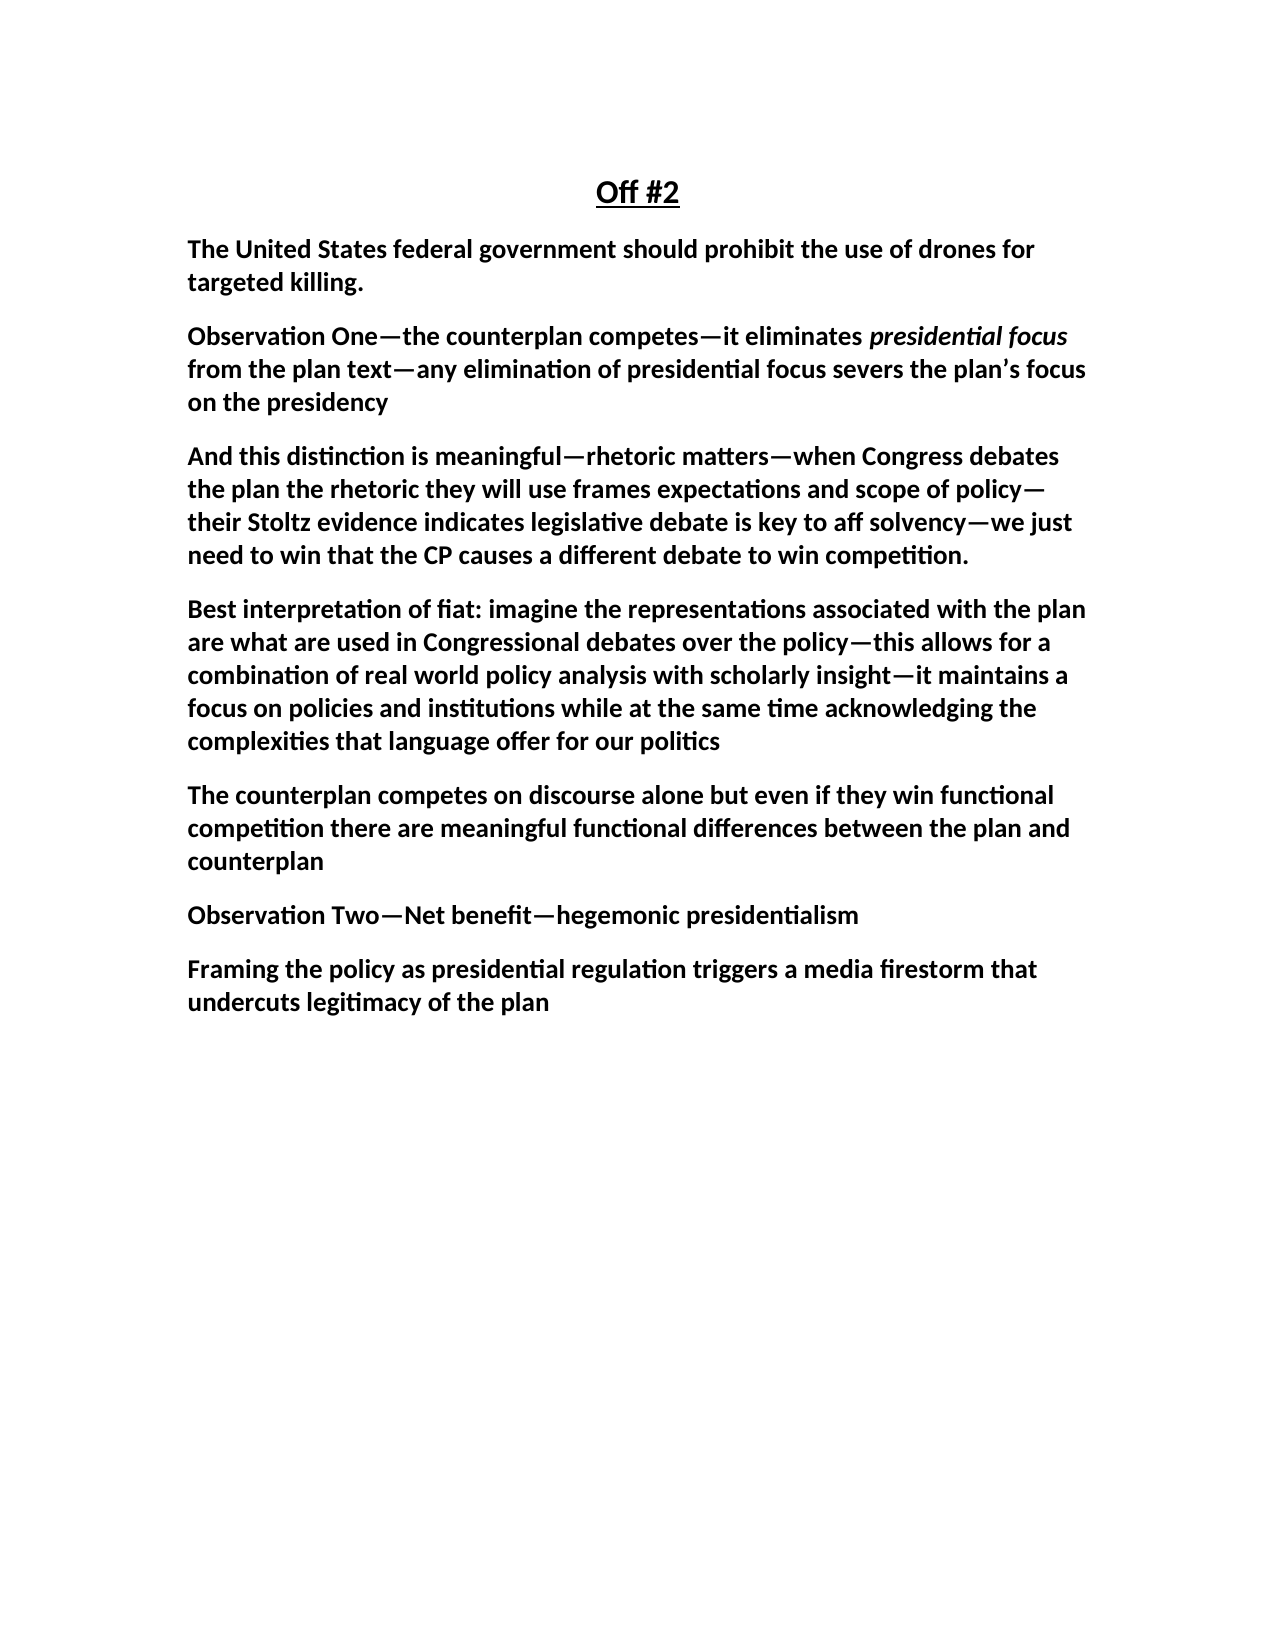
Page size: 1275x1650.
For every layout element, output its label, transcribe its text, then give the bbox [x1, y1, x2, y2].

subtitle Off #2 [187, 171, 1087, 212]
subtitle Best interpretation of fiat: imagine the representations associated with the plan are what are used in Congressional debates over the policy—this allows for a combination of real world policy analysis with scholarly insight—it maintains a focus on policies and institutions while at the same time acknowledging the complexities that language offer for our politics [187, 592, 1087, 757]
subtitle The United States federal government should prohibit the use of drones for targeted killing. [187, 232, 1087, 298]
subtitle Observation One—the counterplan competes—it eliminates presidential focus from the plan text—any elimination of presidential focus severs the plan’s focus on the presidency [187, 319, 1087, 418]
text And this distinction is meaningful—rhetoric matters—when Congress debates the plan the rhetoric they will use frames expectations and scope of policy—their Stoltz evidence indicates legislative debate is key to aff solvency—we just need to win that the CP causes a different debate to win competition. [187, 439, 1087, 571]
subtitle The counterplan competes on discourse alone but even if they win functional competition there are meaningful functional differences between the plan and counterplan [187, 778, 1087, 877]
subtitle Framing the policy as presidential regulation triggers a media firestorm that undercuts legitimacy of the plan [187, 952, 1087, 1018]
subtitle Observation Two—Net benefit—hegemonic presidentialism [187, 898, 1087, 931]
